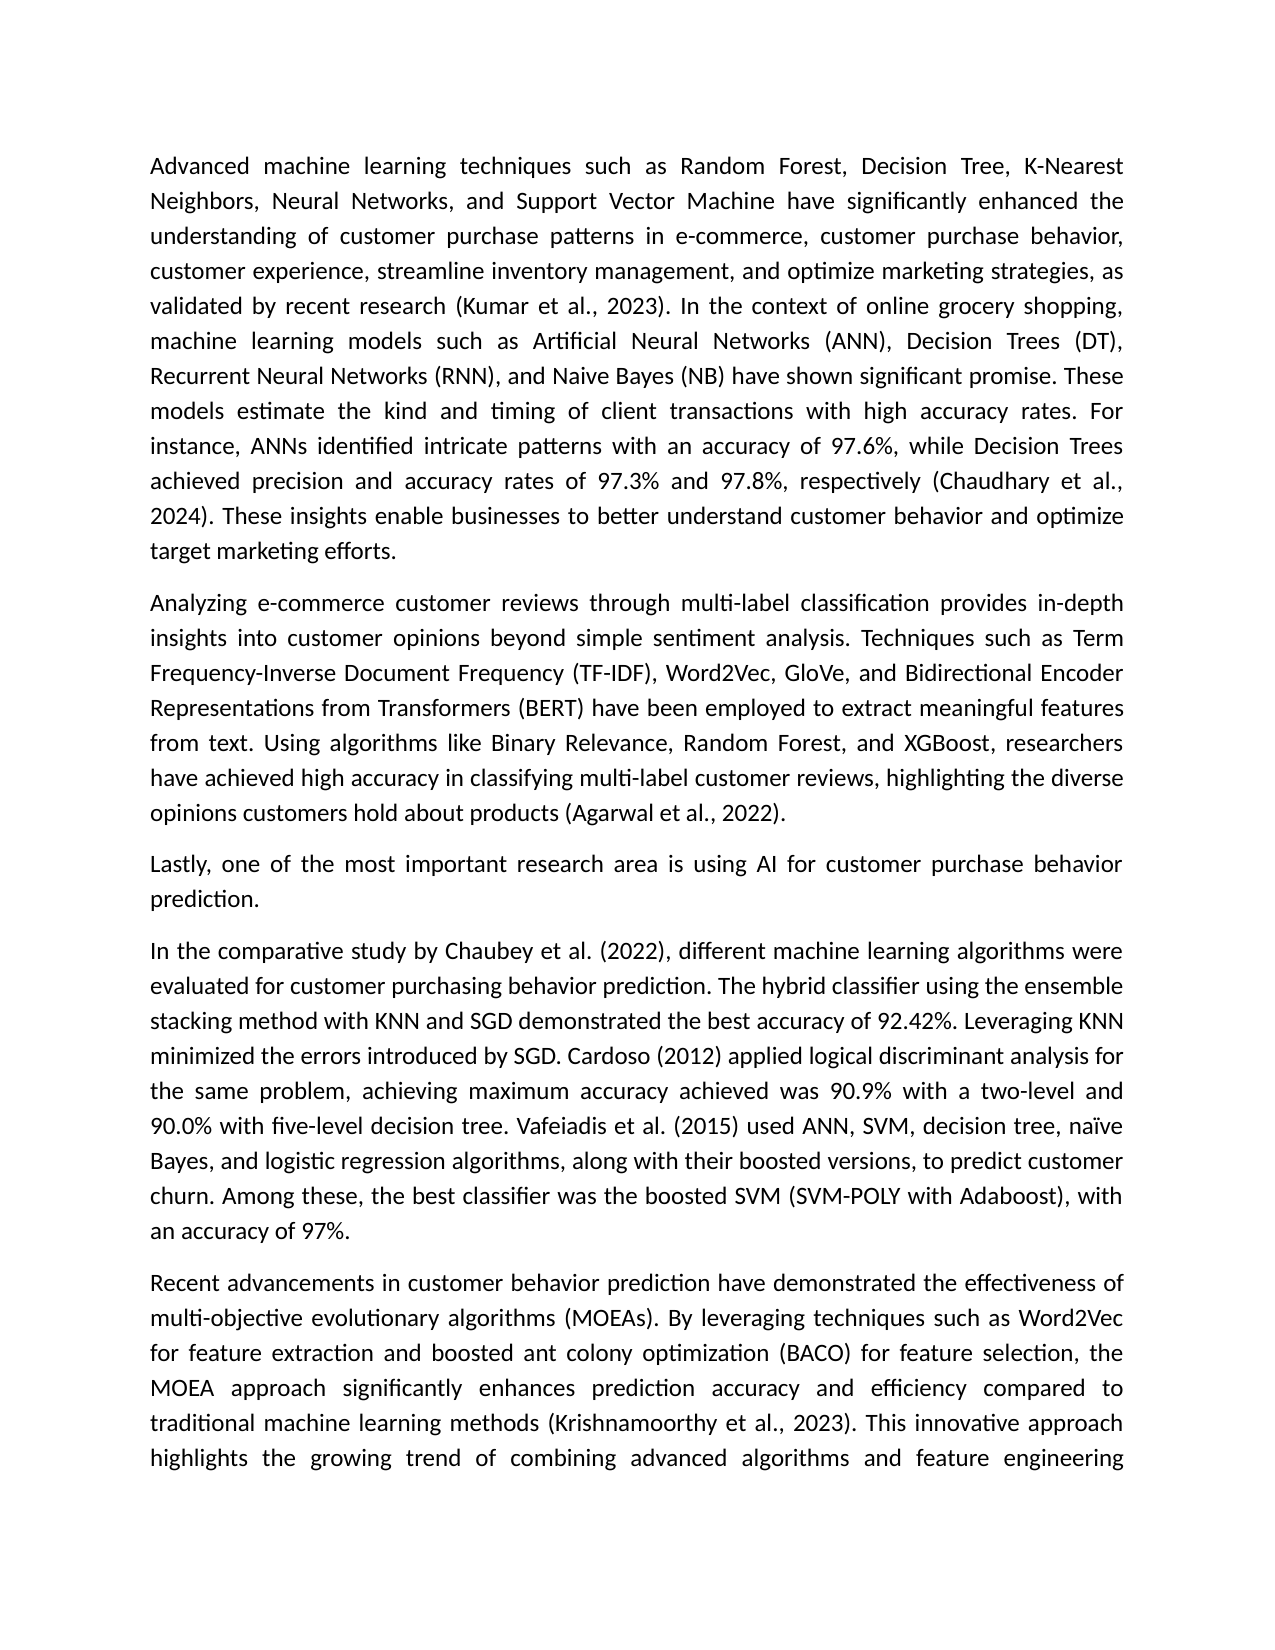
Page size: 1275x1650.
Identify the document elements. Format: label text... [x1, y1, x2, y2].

text In the comparative study by Chaubey et al. (2022), different machine learning algorithms were evaluated for customer purchasing behavior prediction. The hybrid classifier using the ensemble stacking method with KNN and SGD demonstrated the best accuracy of 92.42%. Leveraging KNN minimized the errors introduced by SGD. Cardoso (2012) applied logical discriminant analysis for the same problem, achieving maximum accuracy achieved was 90.9% with a two-level and 90.0% with five-level decision tree. Vafeiadis et al. (2015) used ANN, SVM, decision tree, naïve Bayes, and logistic regression algorithms, along with their boosted versions, to predict customer churn. Among these, the best classifier was the boosted SVM (SVM-POLY with Adaboost), with an accuracy of 97%. [150, 935, 1125, 1246]
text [150, 1267, 1125, 1472]
text Advanced machine learning techniques such as Random Forest, Decision Tree, K-Nearest Neighbors, Neural Networks, and Support Vector Machine have significantly enhanced the understanding of customer purchase patterns in e-commerce, customer purchase behavior, customer experience, streamline inventory management, and optimize marketing strategies, as validated by recent research (Kumar et al., 2023). In the context of online grocery shopping, machine learning models such as Artificial Neural Networks (ANN), Decision Trees (DT), Recurrent Neural Networks (RNN), and Naive Bayes (NB) have shown significant promise. These models estimate the kind and timing of client transactions with high accuracy rates. For instance, ANNs identified intricate patterns with an accuracy of 97.6%, while Decision Trees achieved precision and accuracy rates of 97.3% and 97.8%, respectively (Chaudhary et al., 2024). These insights enable businesses to better understand customer behavior and optimize target marketing efforts. [150, 150, 1125, 566]
text Lastly, one of the most important research area is using AI for customer purchase behavior prediction. [150, 848, 1125, 914]
text Analyzing e-commerce customer reviews through multi-label classification provides in-depth insights into customer opinions beyond simple sentiment analysis. Techniques such as Term Frequency-Inverse Document Frequency (TF-IDF), Word2Vec, GloVe, and Bidirectional Encoder Representations from Transformers (BERT) have been employed to extract meaningful features from text. Using algorithms like Binary Relevance, Random Forest, and XGBoost, researchers have achieved high accuracy in classifying multi-label customer reviews, highlighting the diverse opinions customers hold about products (Agarwal et al., 2022). [150, 587, 1125, 827]
